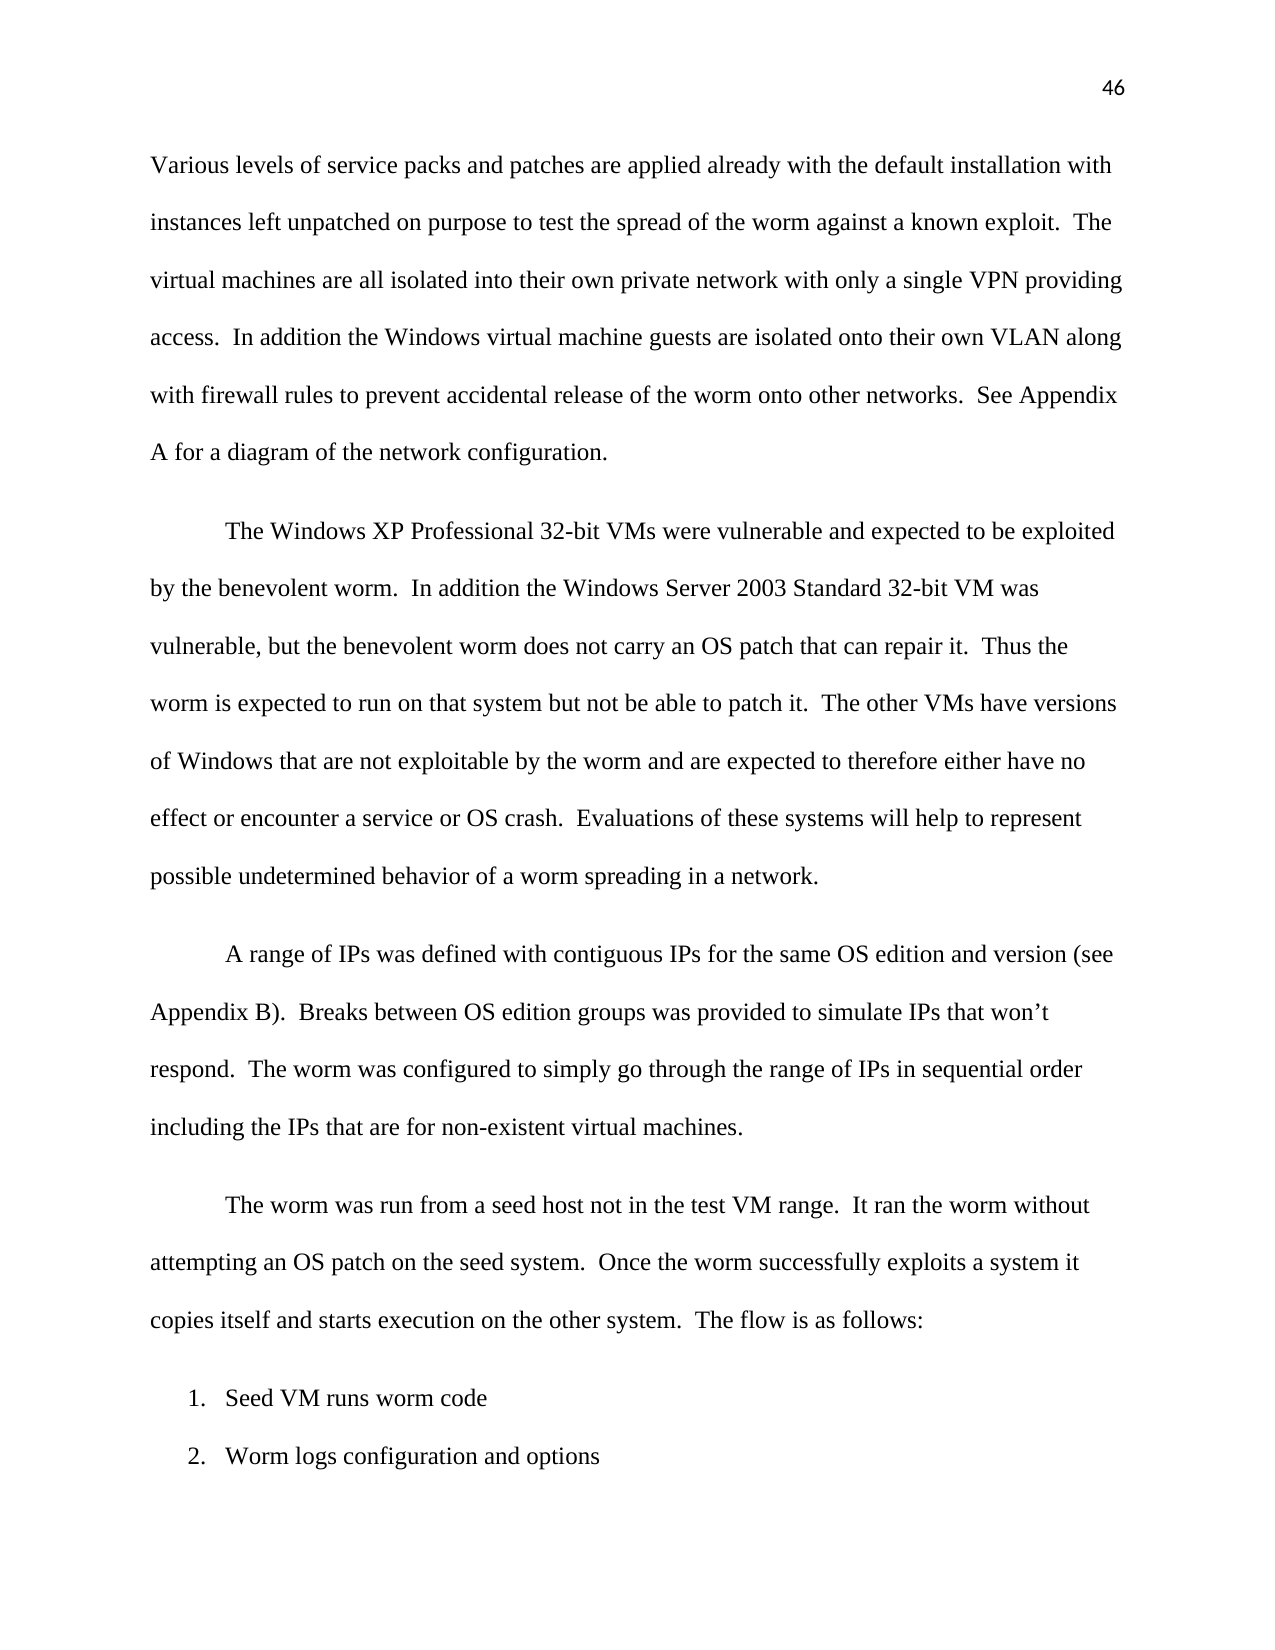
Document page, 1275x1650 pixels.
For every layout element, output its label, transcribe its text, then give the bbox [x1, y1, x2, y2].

text The worm was run from a seed host not in the test VM range. It ran the worm without attempting an OS patch on the seed system. Once the worm successfully exploits a system it copies itself and starts execution on the other system. The flow is as follows: [150, 1190, 1125, 1334]
list Seed VM runs worm code [187, 1383, 1125, 1412]
text The Windows XP Professional 32-bit VMs were vulnerable and expected to be exploited by the benevolent worm. In addition the Windows Server 2003 Standard 32-bit VM was vulnerable, but the benevolent worm does not carry an OS patch that can repair it. Thus the worm is expected to run on that system but not be able to patch it. The other VMs have versions of Windows that are not exploitable by the worm and are expected to therefore either have no effect or encounter a service or OS crash. Evaluations of these systems will help to represent possible undetermined behavior of a worm spreading in a network. [150, 516, 1125, 889]
text Various levels of service packs and patches are applied already with the default installation with instances left unpatched on purpose to test the spread of the worm against a known exploit. The virtual machines are all isolated into their own private network with only a single VPN providing access. In addition the Windows virtual machine guests are isolated onto their own VLAN along with firewall rules to prevent accidental release of the worm onto other networks. See Appendix A for a diagram of the network configuration. [150, 150, 1125, 466]
text A range of IPs was defined with contiguous IPs for the same OS edition and version (see Appendix B). Breaks between OS edition groups was provided to simulate IPs that won’t respond. The worm was configured to simply go through the range of IPs in sequential order including the IPs that are for non-existent virtual machines. [150, 939, 1125, 1140]
list Worm logs configuration and options [187, 1441, 1125, 1469]
